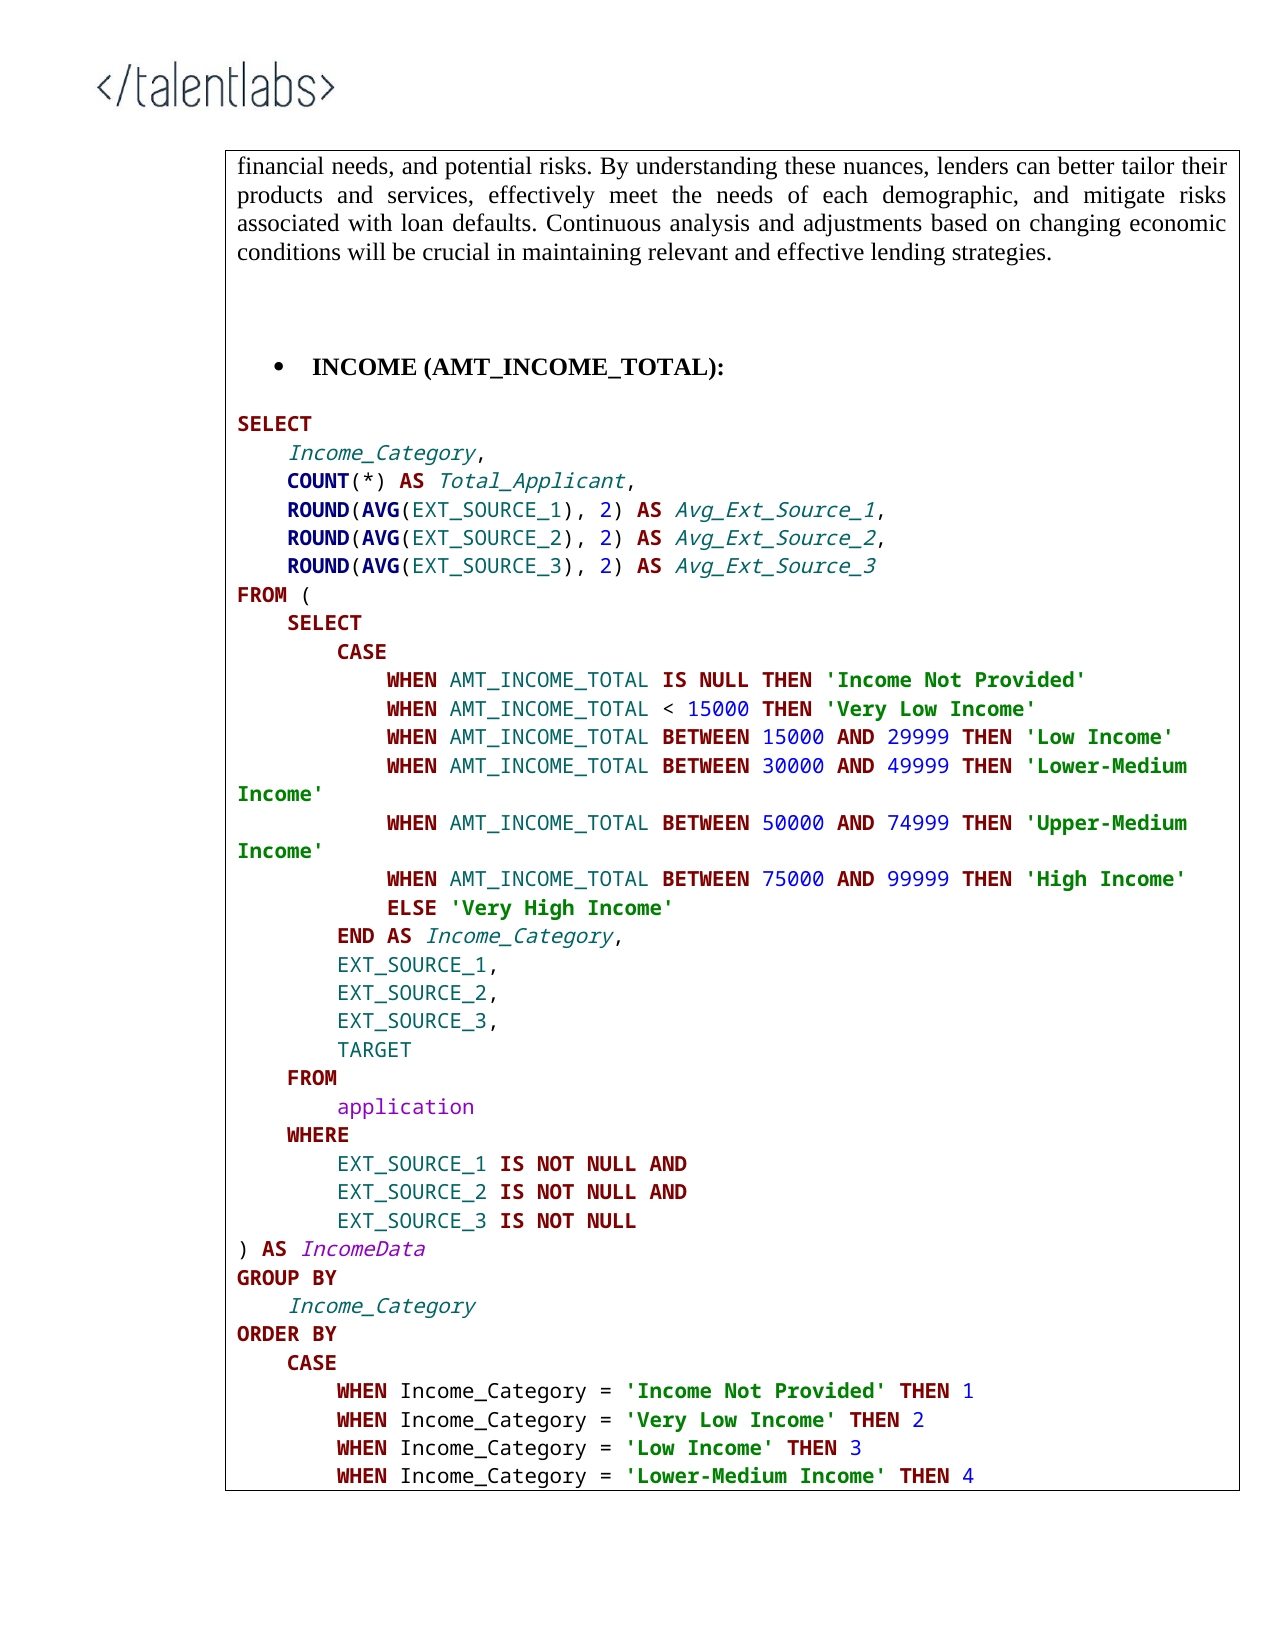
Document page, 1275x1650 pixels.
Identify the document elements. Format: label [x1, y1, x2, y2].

table_header [226, 151, 1239, 1490]
picture [79, 43, 358, 116]
